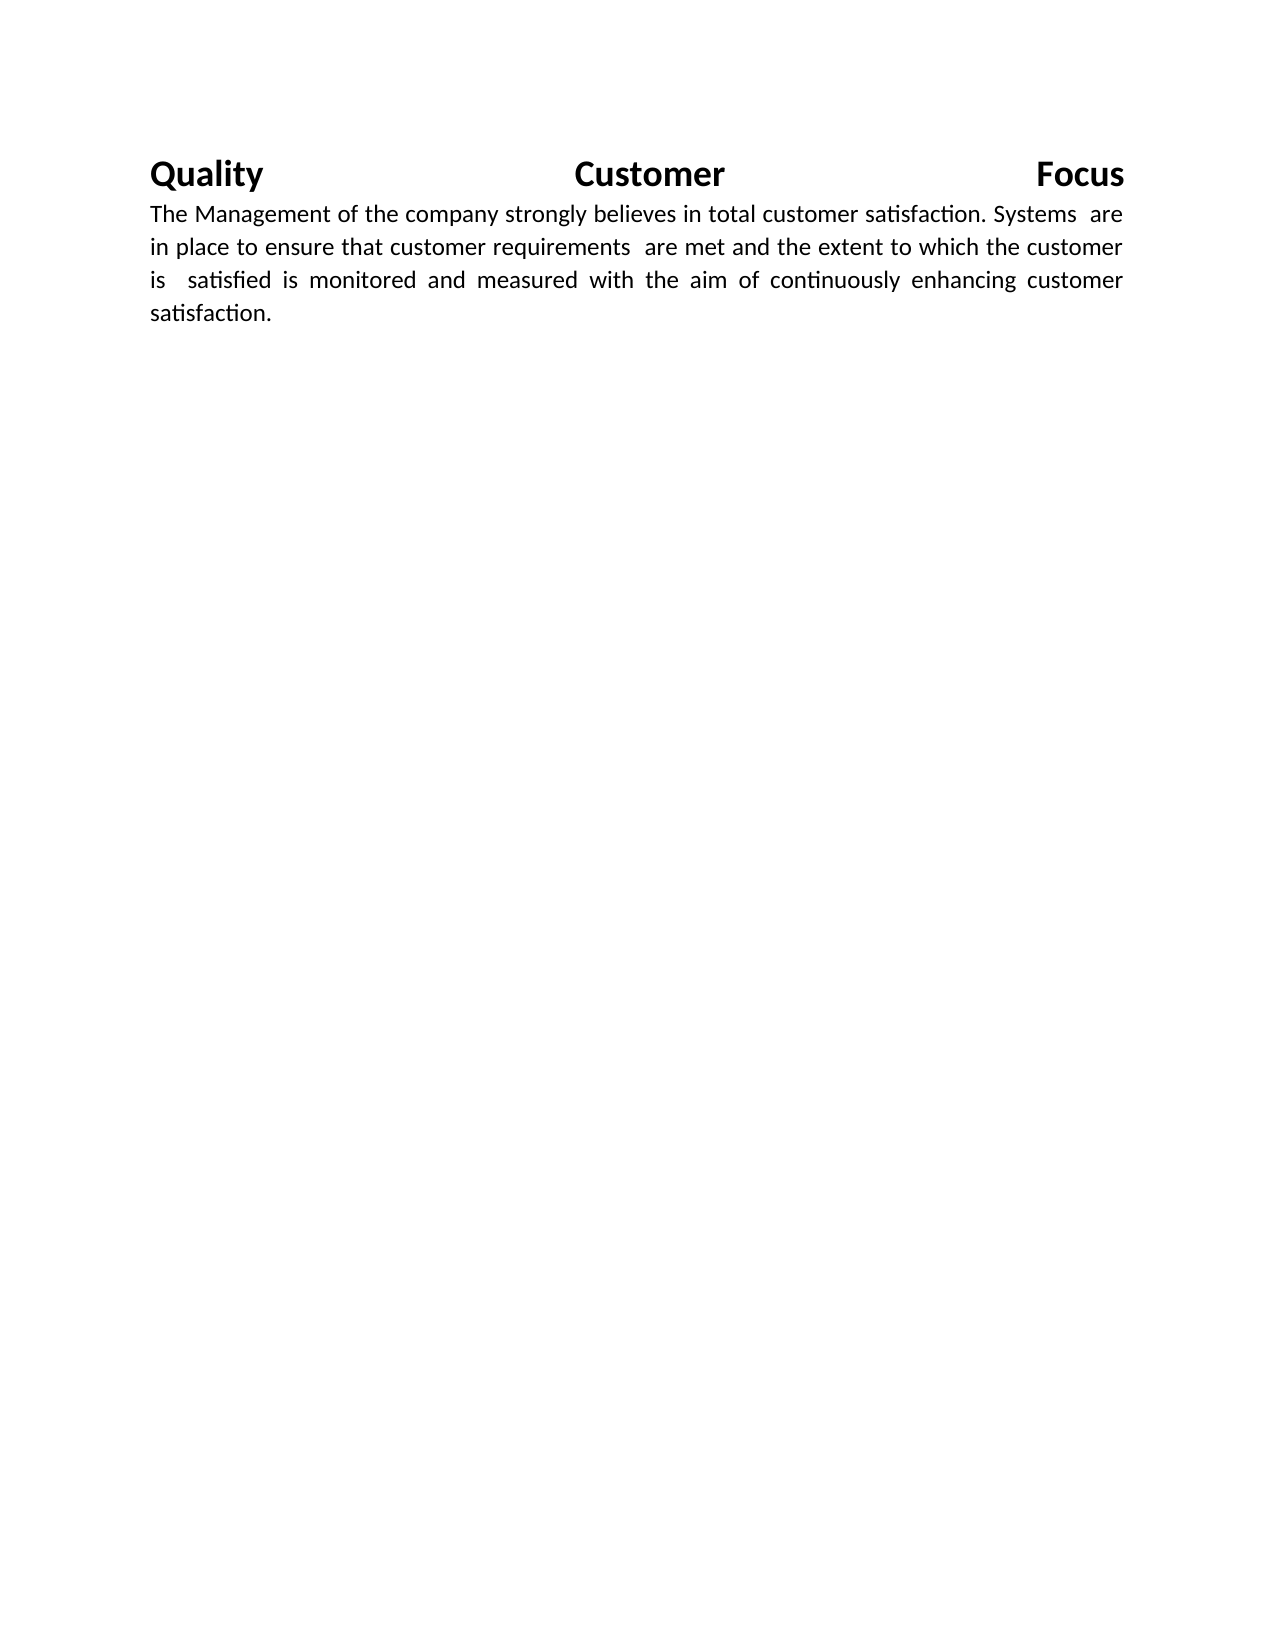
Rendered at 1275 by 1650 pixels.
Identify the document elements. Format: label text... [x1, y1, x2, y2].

text Quality Customer Focus The Management of the company strongly believes in total customer satisfaction. Systems are in place to ensure that customer requirements are met and the extent to which the customer is satisfied is monitored and measured with the aim of continuously enhancing customer satisfaction. [150, 150, 1125, 358]
